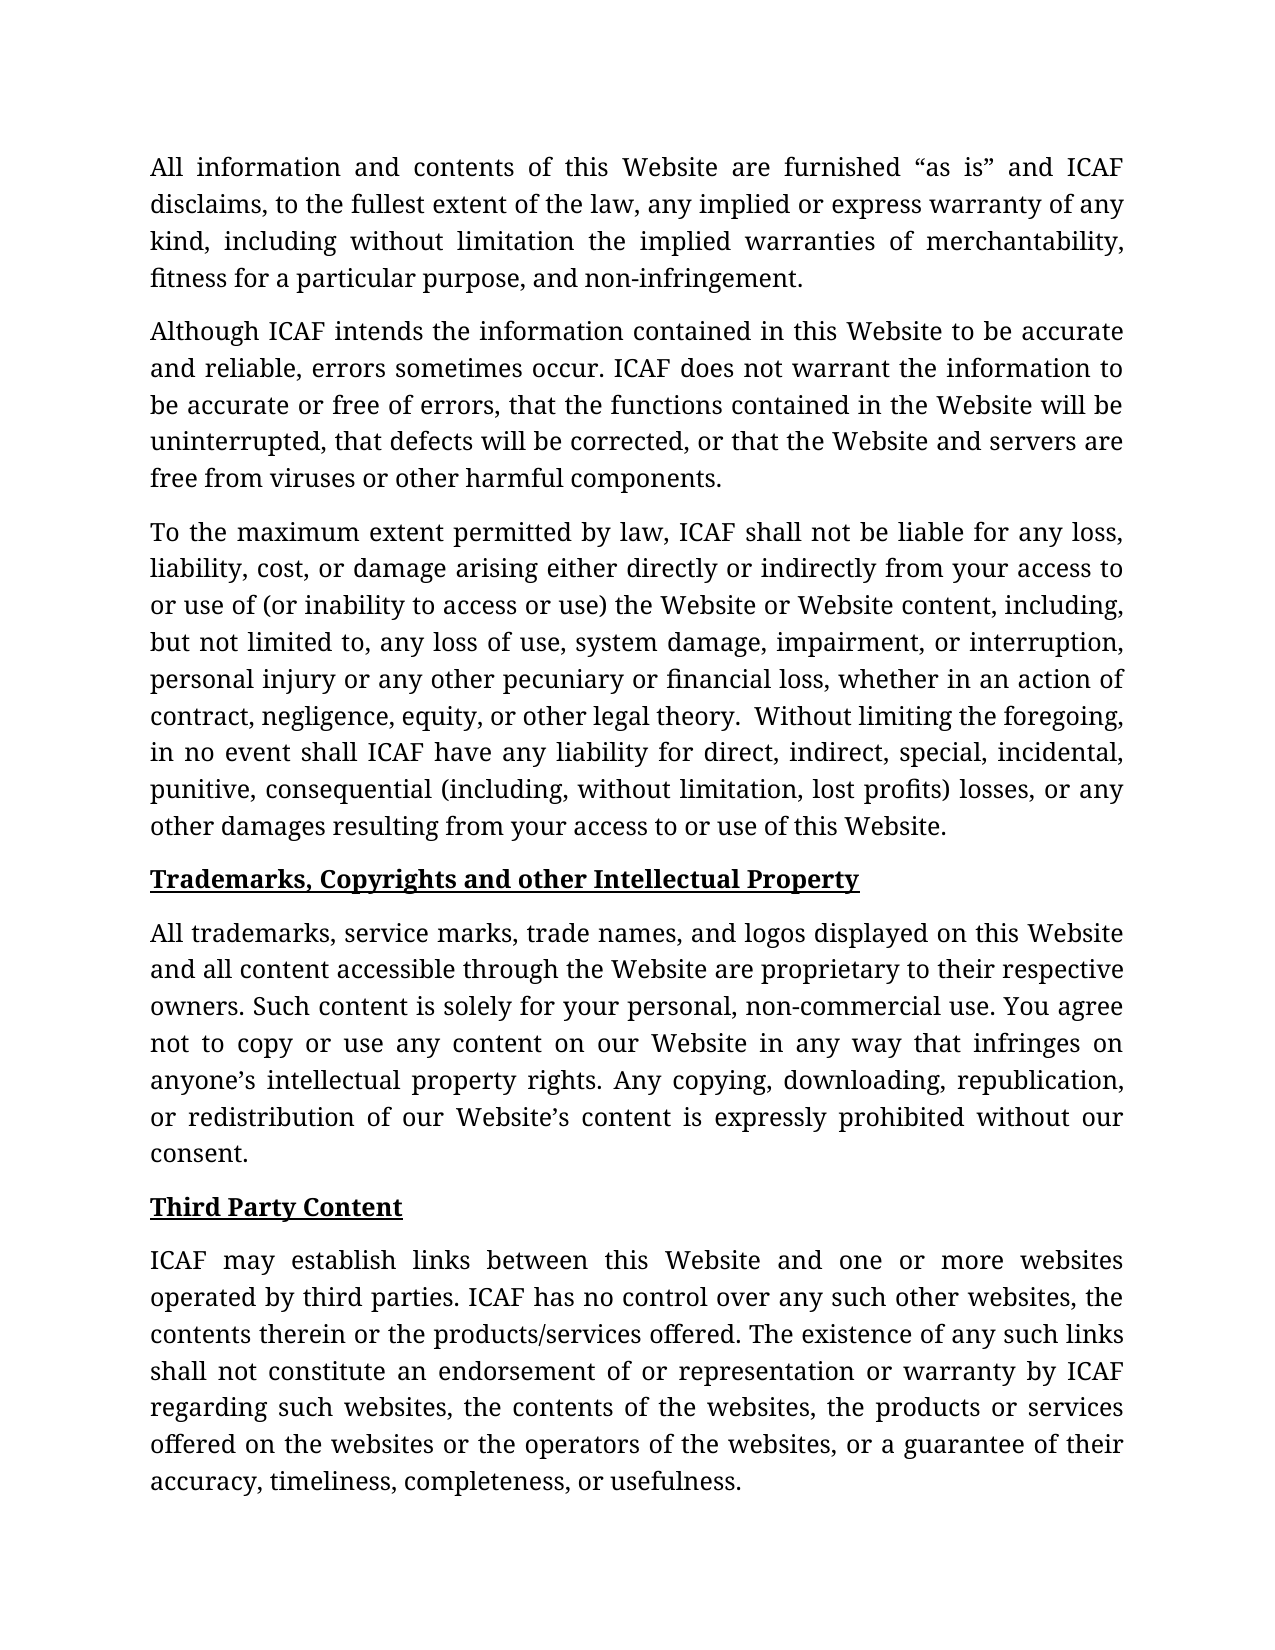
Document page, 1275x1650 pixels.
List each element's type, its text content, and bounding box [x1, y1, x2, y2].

text Trademarks, Copyrights and other Intellectual Property [150, 862, 1125, 896]
text All trademarks, service marks, trade names, and logos displayed on this Website and all content accessible through the Website are proprietary to their respective owners. Such content is solely for your personal, non-commercial use. You agree not to copy or use any content on our Website in any way that infringes on anyone’s intellectual property rights. Any copying, downloading, republication, or redistribution of our Website’s content is expressly prohibited without our consent. [150, 915, 1125, 1170]
text To the maximum extent permitted by law, ICAF shall not be liable for any loss, liability, cost, or damage arising either directly or indirectly from your access to or use of (or inability to access or use) the Website or Website content, including, but not limited to, any loss of use, system damage, impairment, or interruption, personal injury or any other pecuniary or financial loss, whether in an action of contract, negligence, equity, or other legal theory. Without limiting the foregoing, in no event shall ICAF have any liability for direct, indirect, special, incidental, punitive, consequential (including, without limitation, lost profits) losses, or any other damages resulting from your access to or use of this Website. [150, 514, 1125, 842]
text All information and contents of this Website are furnished “as is” and ICAF disclaims, to the fullest extent of the law, any implied or express warranty of any kind, including without limitation the implied warranties of merchantability, fitness for a particular purpose, and non-infringement. [150, 150, 1125, 294]
text Third Party Content [150, 1189, 1125, 1223]
text Although ICAF intends the information contained in this Website to be accurate and reliable, errors sometimes occur. ICAF does not warrant the information to be accurate or free of errors, that the functions contained in the Website will be uninterrupted, that defects will be corrected, or that the Website and servers are free from viruses or other harmful components. [150, 314, 1125, 495]
text ICAF may establish links between this Website and one or more websites operated by third parties. ICAF has no control over any such other websites, the contents therein or the products/services offered. The existence of any such links shall not constitute an endorsement of or representation or warranty by ICAF regarding such websites, the contents of the websites, the products or services offered on the websites or the operators of the websites, or a guarantee of their accuracy, timeliness, completeness, or usefulness. [150, 1243, 1125, 1497]
